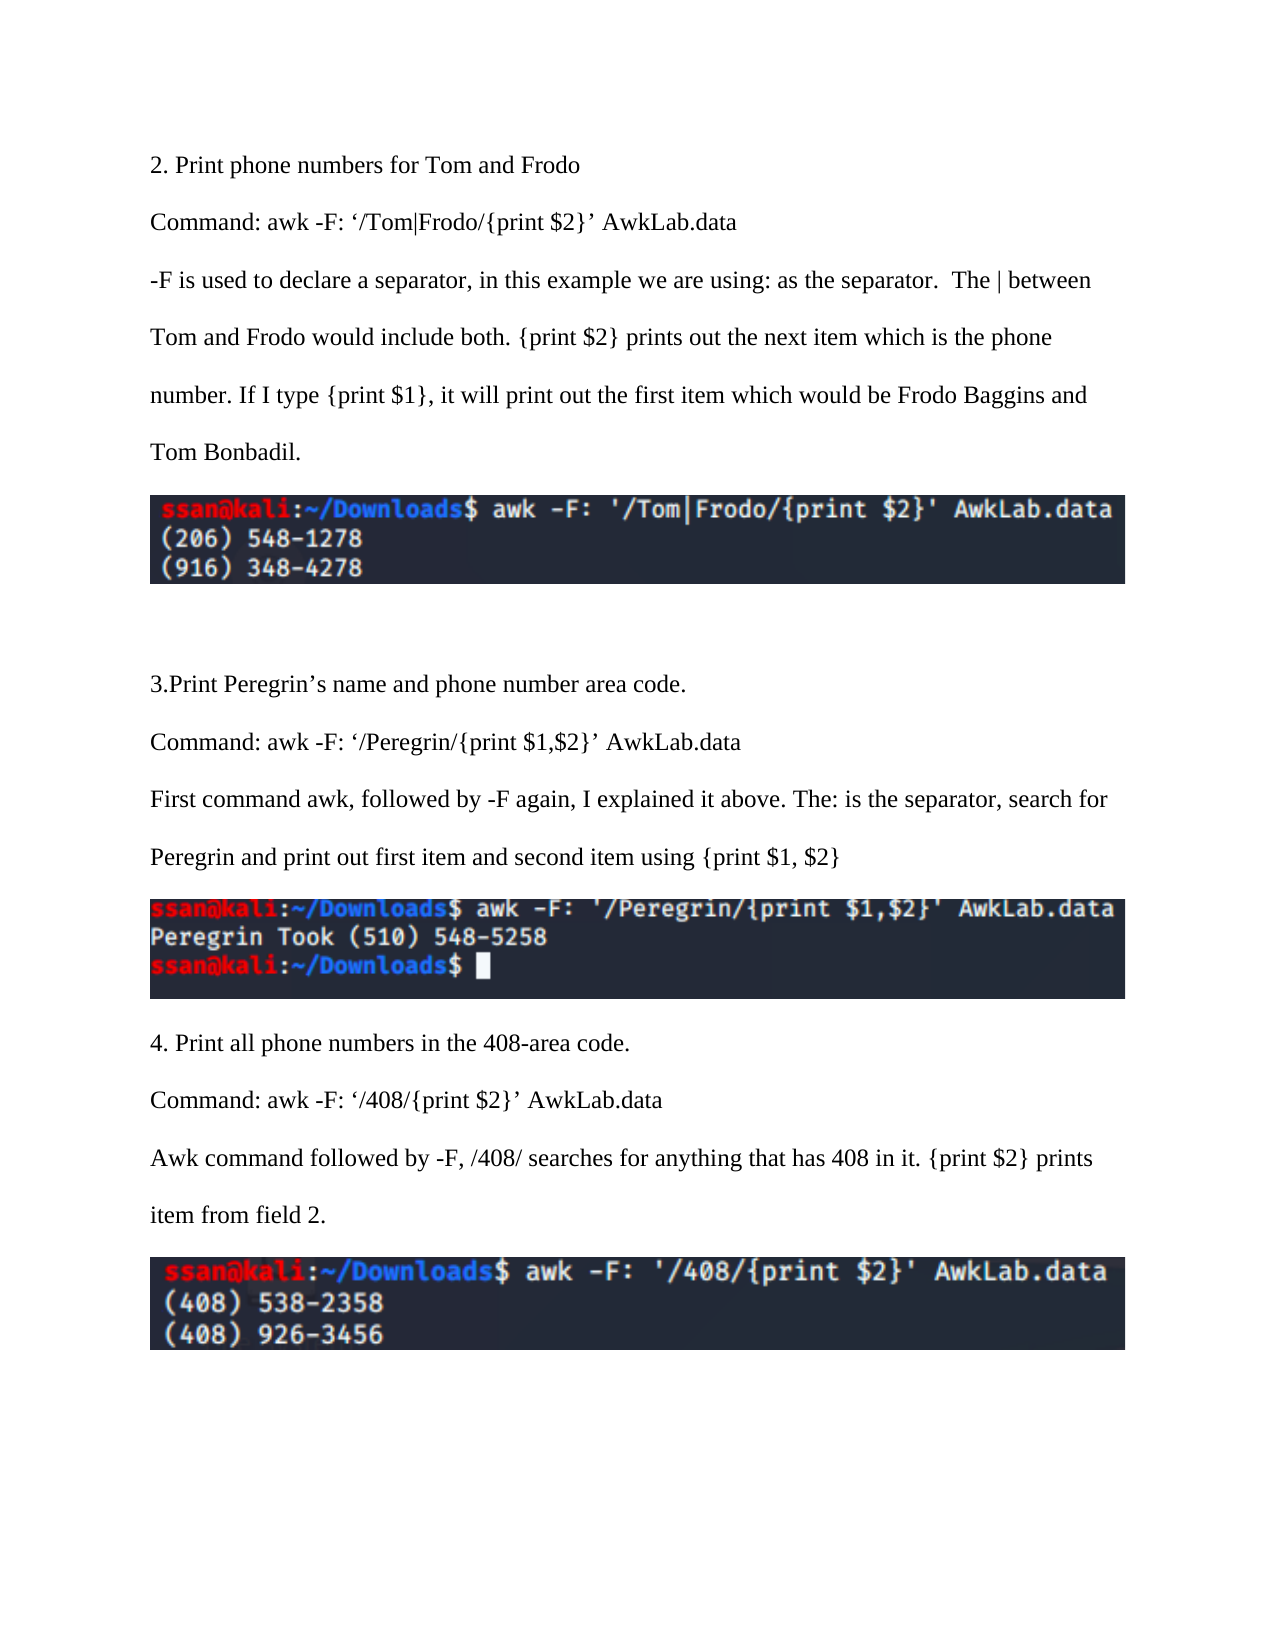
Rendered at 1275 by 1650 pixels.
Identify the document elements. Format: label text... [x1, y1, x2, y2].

text 4. Print all phone numbers in the 408-area code. [150, 1028, 1125, 1056]
picture [150, 899, 1125, 999]
text Command: awk -F: ‘/Tom|Frodo/{print $2}’ AwkLab.data [150, 207, 1125, 236]
text -F is used to declare a separator, in this example we are using: as the separator. The | between Tom and Frodo would include both. {print $2} prints out the next item which is the phone number. If I type {print $1}, it will print out the first item which would be Frodo Baggins and Tom Bonbadil. [150, 265, 1125, 466]
text Awk command followed by -F, /408/ searches for anything that has 408 in it. {print $2} prints item from field 2. [150, 1143, 1125, 1229]
text Command: awk -F: ‘/408/{print $2}’ AwkLab.data [150, 1085, 1125, 1114]
picture [150, 1257, 1125, 1350]
text Command: awk -F: ‘/Peregrin/{print $1,$2}’ AwkLab.data [150, 727, 1125, 756]
text First command awk, followed by -F again, I explained it above. The: is the separator, search for Peregrin and print out first item and second item using {print $1, $2} [150, 784, 1125, 871]
picture [150, 495, 1125, 584]
text 2. Print phone numbers for Tom and Frodo [150, 150, 1125, 179]
text 3.Print Peregrin’s name and phone number area code. [150, 669, 1125, 698]
